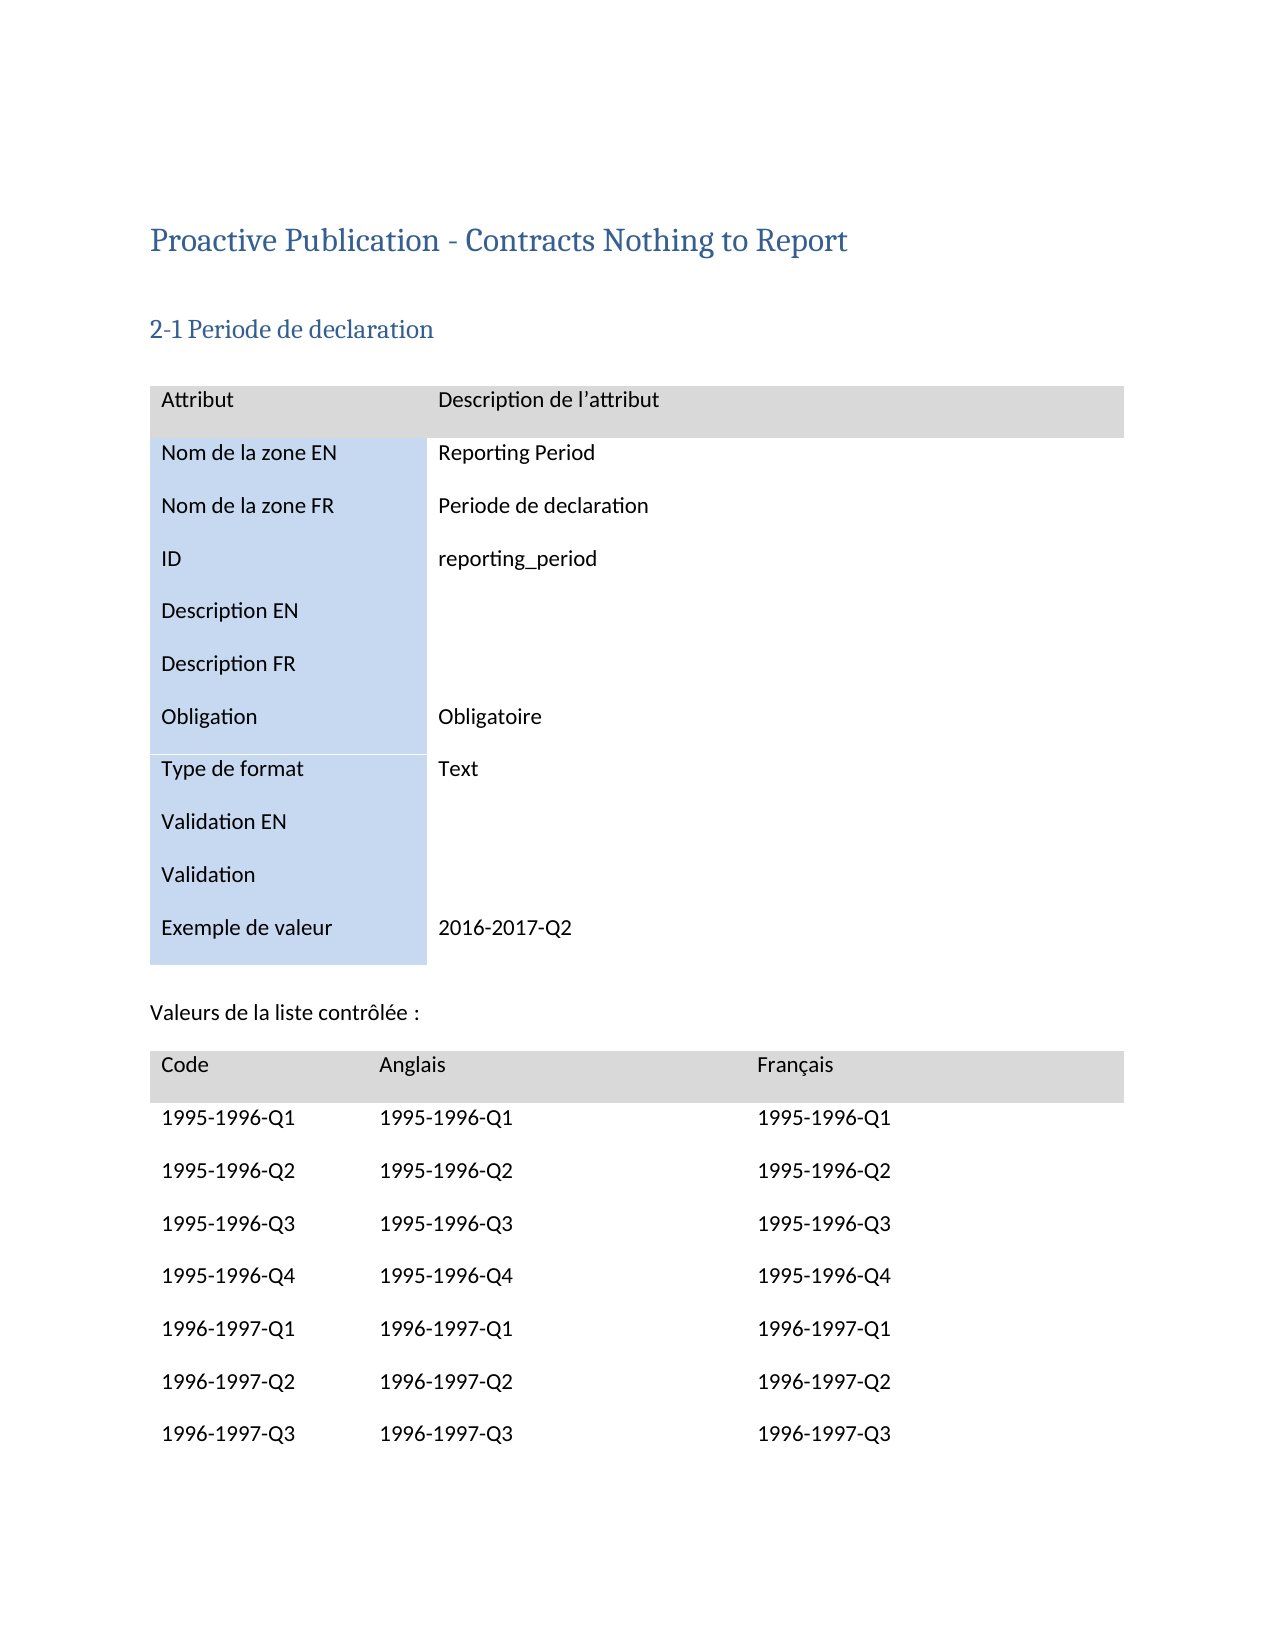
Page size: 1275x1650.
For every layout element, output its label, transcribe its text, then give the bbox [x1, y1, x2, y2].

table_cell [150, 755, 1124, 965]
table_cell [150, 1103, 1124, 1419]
subtitle 2-1 Periode de declaration [150, 314, 1125, 381]
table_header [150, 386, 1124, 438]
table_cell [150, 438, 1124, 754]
text Valeurs de la liste contrôlée : [150, 965, 1125, 1026]
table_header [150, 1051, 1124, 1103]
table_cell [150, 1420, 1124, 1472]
subtitle Proactive Publication - Contracts Nothing to Report [150, 222, 1125, 304]
